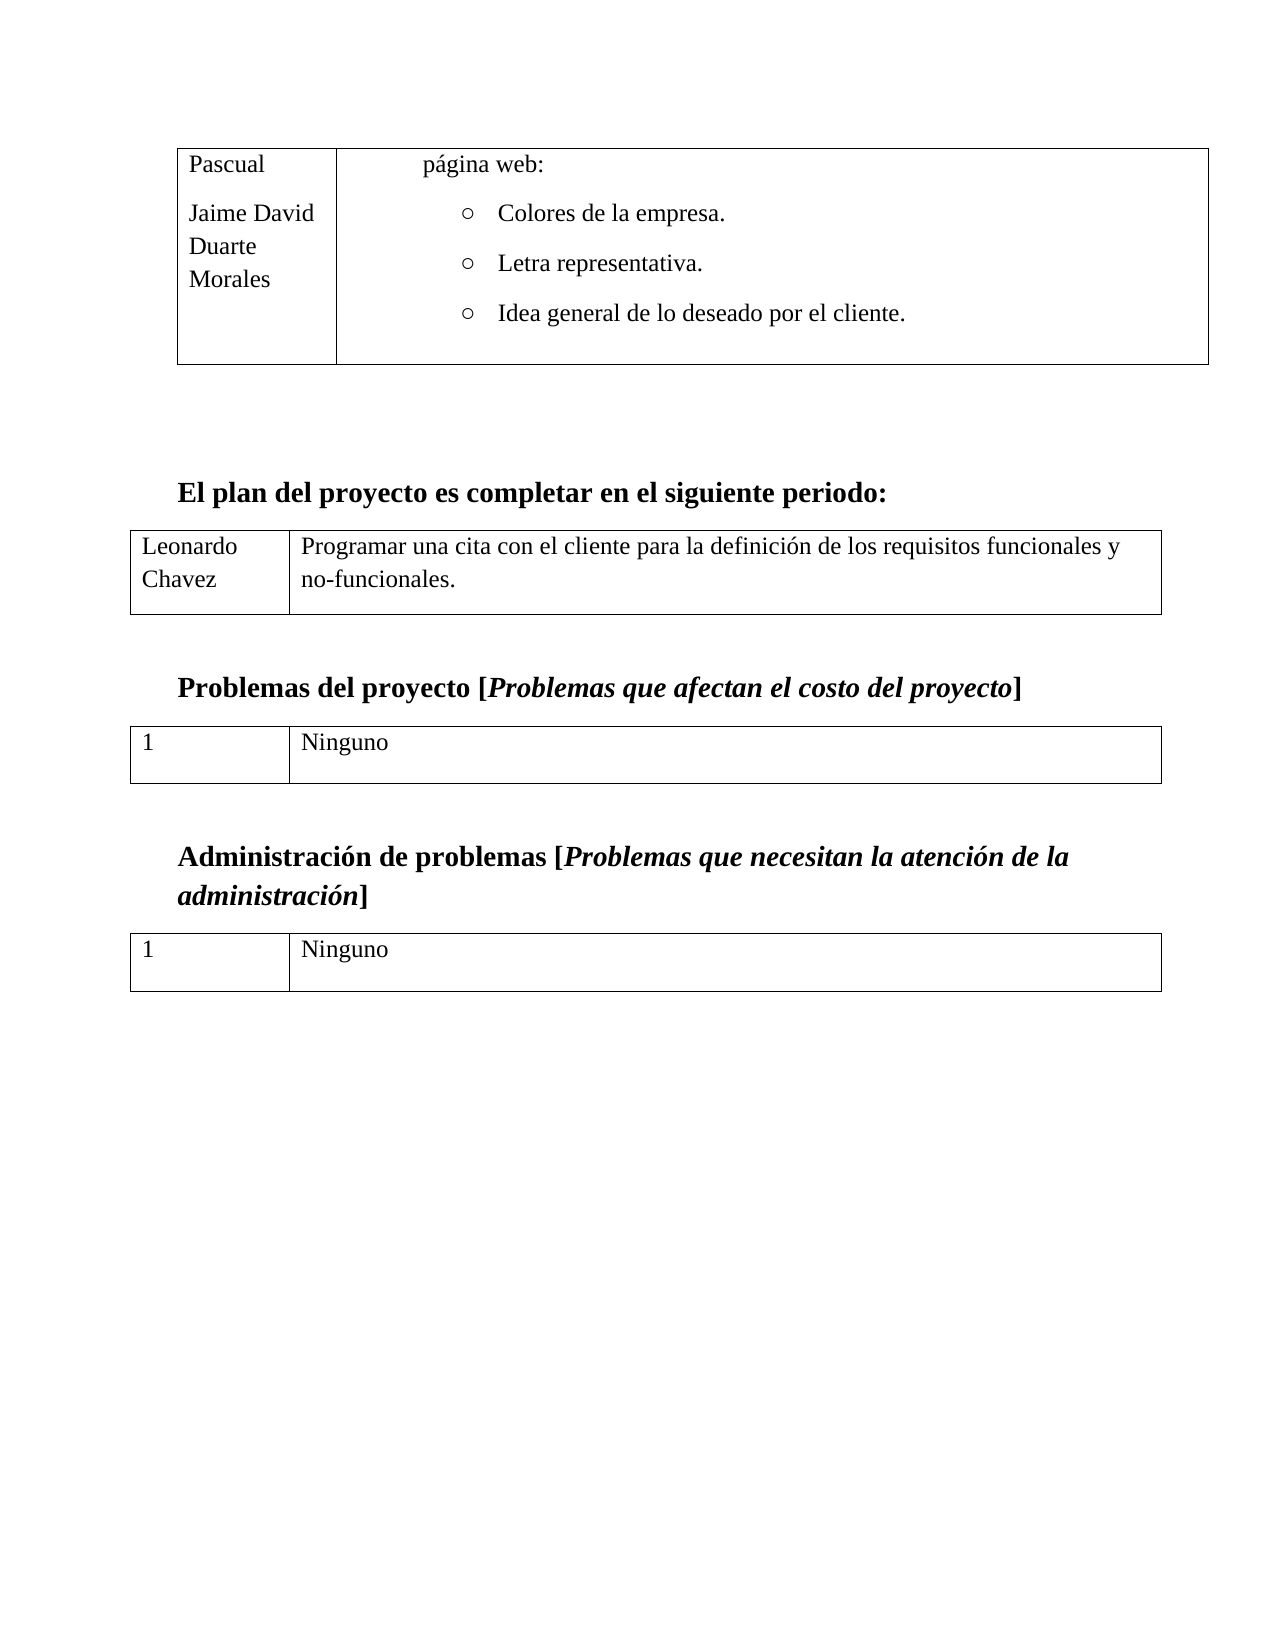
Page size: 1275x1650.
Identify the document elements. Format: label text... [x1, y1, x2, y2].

text Administración de problemas [Problemas que necesitan la atención de la administración] [177, 839, 1098, 912]
text El plan del proyecto es completar en el siguiente periodo: [177, 475, 1098, 509]
table_header Ninguno [290, 934, 1161, 991]
table_header 1 [131, 727, 289, 783]
table_header Leonardo Chavez [131, 531, 289, 614]
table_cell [178, 149, 336, 364]
table_header Programar una cita con el cliente para la definición de los requisitos funcionales y no-funcionales. [290, 531, 1161, 614]
table_header Ninguno [290, 727, 1161, 783]
text Problemas del proyecto [Problemas que afectan el costo del proyecto] [177, 670, 1098, 704]
table_header 1 [131, 934, 289, 991]
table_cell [337, 149, 1208, 364]
